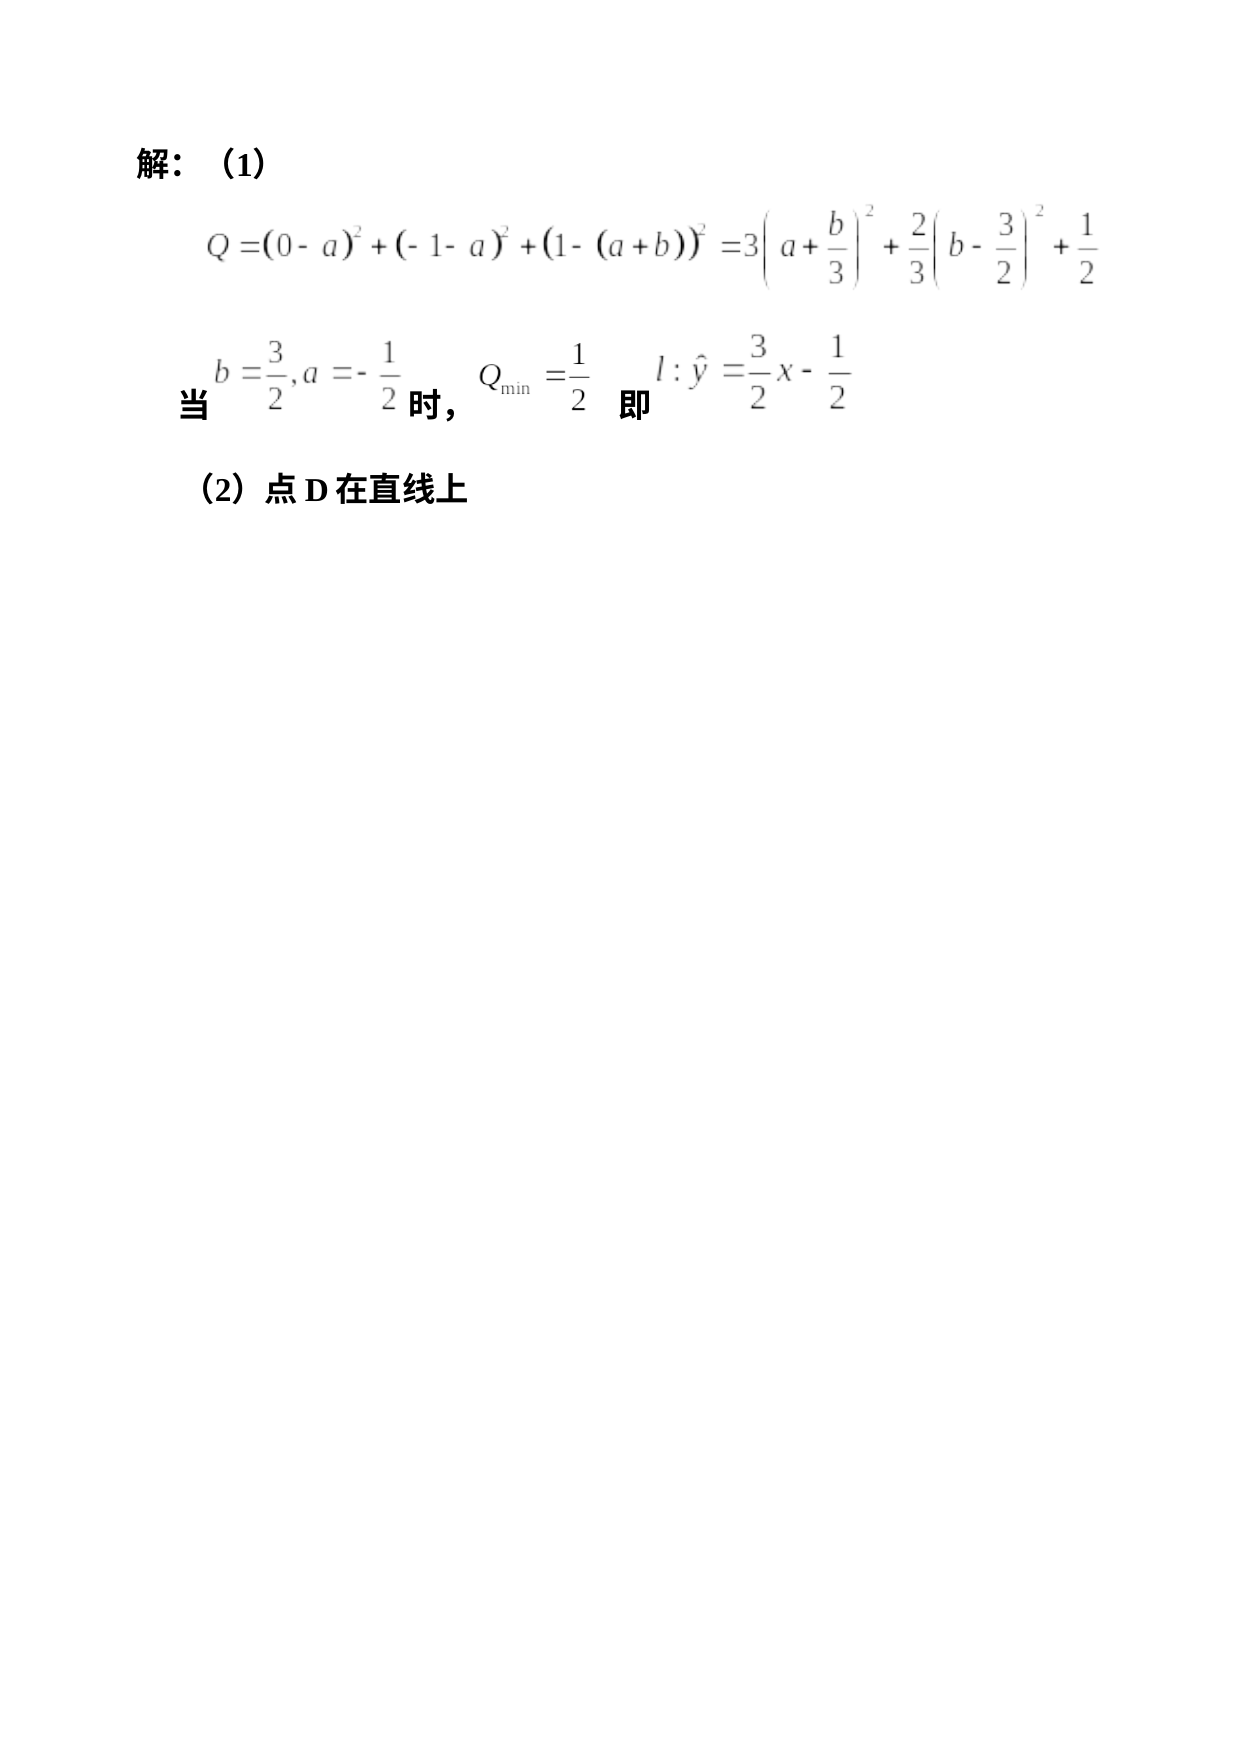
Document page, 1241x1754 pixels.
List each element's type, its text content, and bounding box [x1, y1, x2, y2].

text 当时， 即 [136, 324, 1104, 454]
text （2）点D在直线上 [136, 454, 1104, 519]
text 解：（1） [136, 129, 1104, 194]
